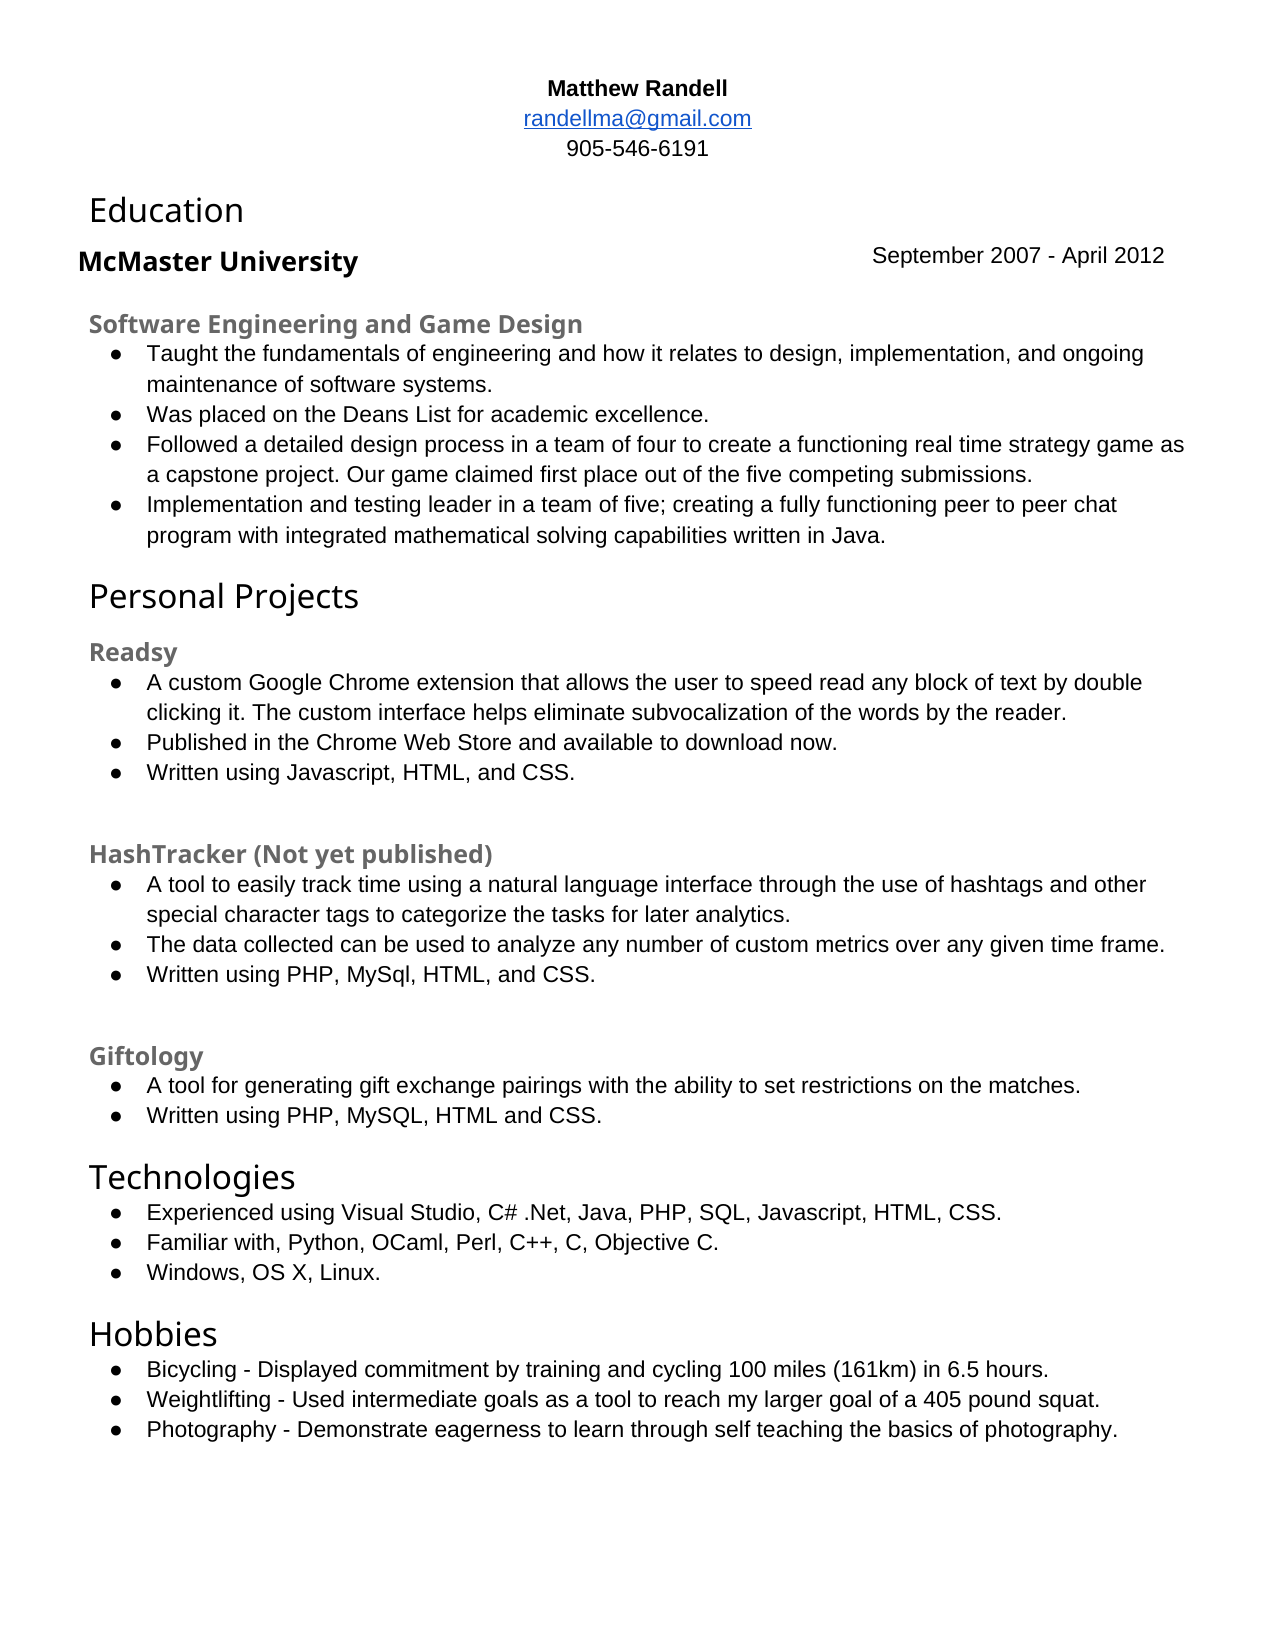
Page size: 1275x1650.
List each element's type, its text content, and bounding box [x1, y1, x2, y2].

subtitle Readsy [88, 635, 1186, 669]
table_header McMaster University [77, 232, 626, 289]
subtitle HashTracker (Not yet published) [88, 836, 1186, 871]
subtitle Technologies [88, 1153, 1186, 1199]
list Experienced using Visual Studio, C# .Net, Java, PHP, SQL, Javascript, HTML, CSS. [109, 1199, 1186, 1225]
list Written using PHP, MySQL, HTML and CSS. [109, 1102, 1186, 1129]
list Weightlifting - Used intermediate goals as a tool to reach my larger goal of a 405 pound squat. [109, 1386, 1186, 1412]
list Windows, OS X, Linux. [109, 1259, 1186, 1286]
list Familiar with, Python, OCaml, Perl, C++, C, Objective C. [109, 1229, 1186, 1256]
list A tool to easily track time using a natural language interface through the use of hashtags and other special character tags to categorize the tasks for later analytics. [109, 871, 1186, 927]
list Written using PHP, MySql, HTML, and CSS. [109, 961, 1186, 987]
subtitle Software Engineering and Game Design [88, 306, 1186, 340]
list Photography - Demonstrate eagerness to learn through self teaching the basics of photography. [109, 1416, 1186, 1443]
list A custom Google Chrome extension that allows the user to speed read any block of text by double clicking it. The custom interface helps eliminate subvocalization of the words by the reader. [109, 669, 1186, 725]
list A tool for generating gift exchange pairings with the ability to set restrictions on the matches. [109, 1072, 1186, 1099]
subtitle Personal Projects [88, 573, 1186, 618]
list Published in the Chrome Web Store and available to download now. [109, 729, 1186, 756]
list Bicycling - Displayed commitment by training and cycling 100 miles (161km) in 6.5 hours. [109, 1356, 1186, 1382]
list The data collected can be used to analyze any number of custom metrics over any given time frame. [109, 931, 1186, 957]
list Was placed on the Deans List for academic excellence. [109, 401, 1186, 427]
list Followed a detailed design process in a team of four to create a functioning real time strategy game as a capstone project. Our game claimed first place out of the five competing submissions. [109, 431, 1186, 487]
subtitle Hobbies [88, 1310, 1186, 1356]
list Implementation and testing leader in a team of five; creating a fully functioning peer to peer chat program with integrated mathematical solving capabilities written in Java. [109, 491, 1186, 548]
table_header September 2007 - April 2012 [626, 232, 1175, 289]
list Taught the fundamentals of engineering and how it relates to design, implementation, and ongoing maintenance of software systems. [109, 340, 1186, 397]
subtitle Education [88, 186, 1186, 232]
list Written using Javascript, HTML, and CSS. [109, 759, 1186, 786]
subtitle Giftology [88, 1038, 1186, 1072]
